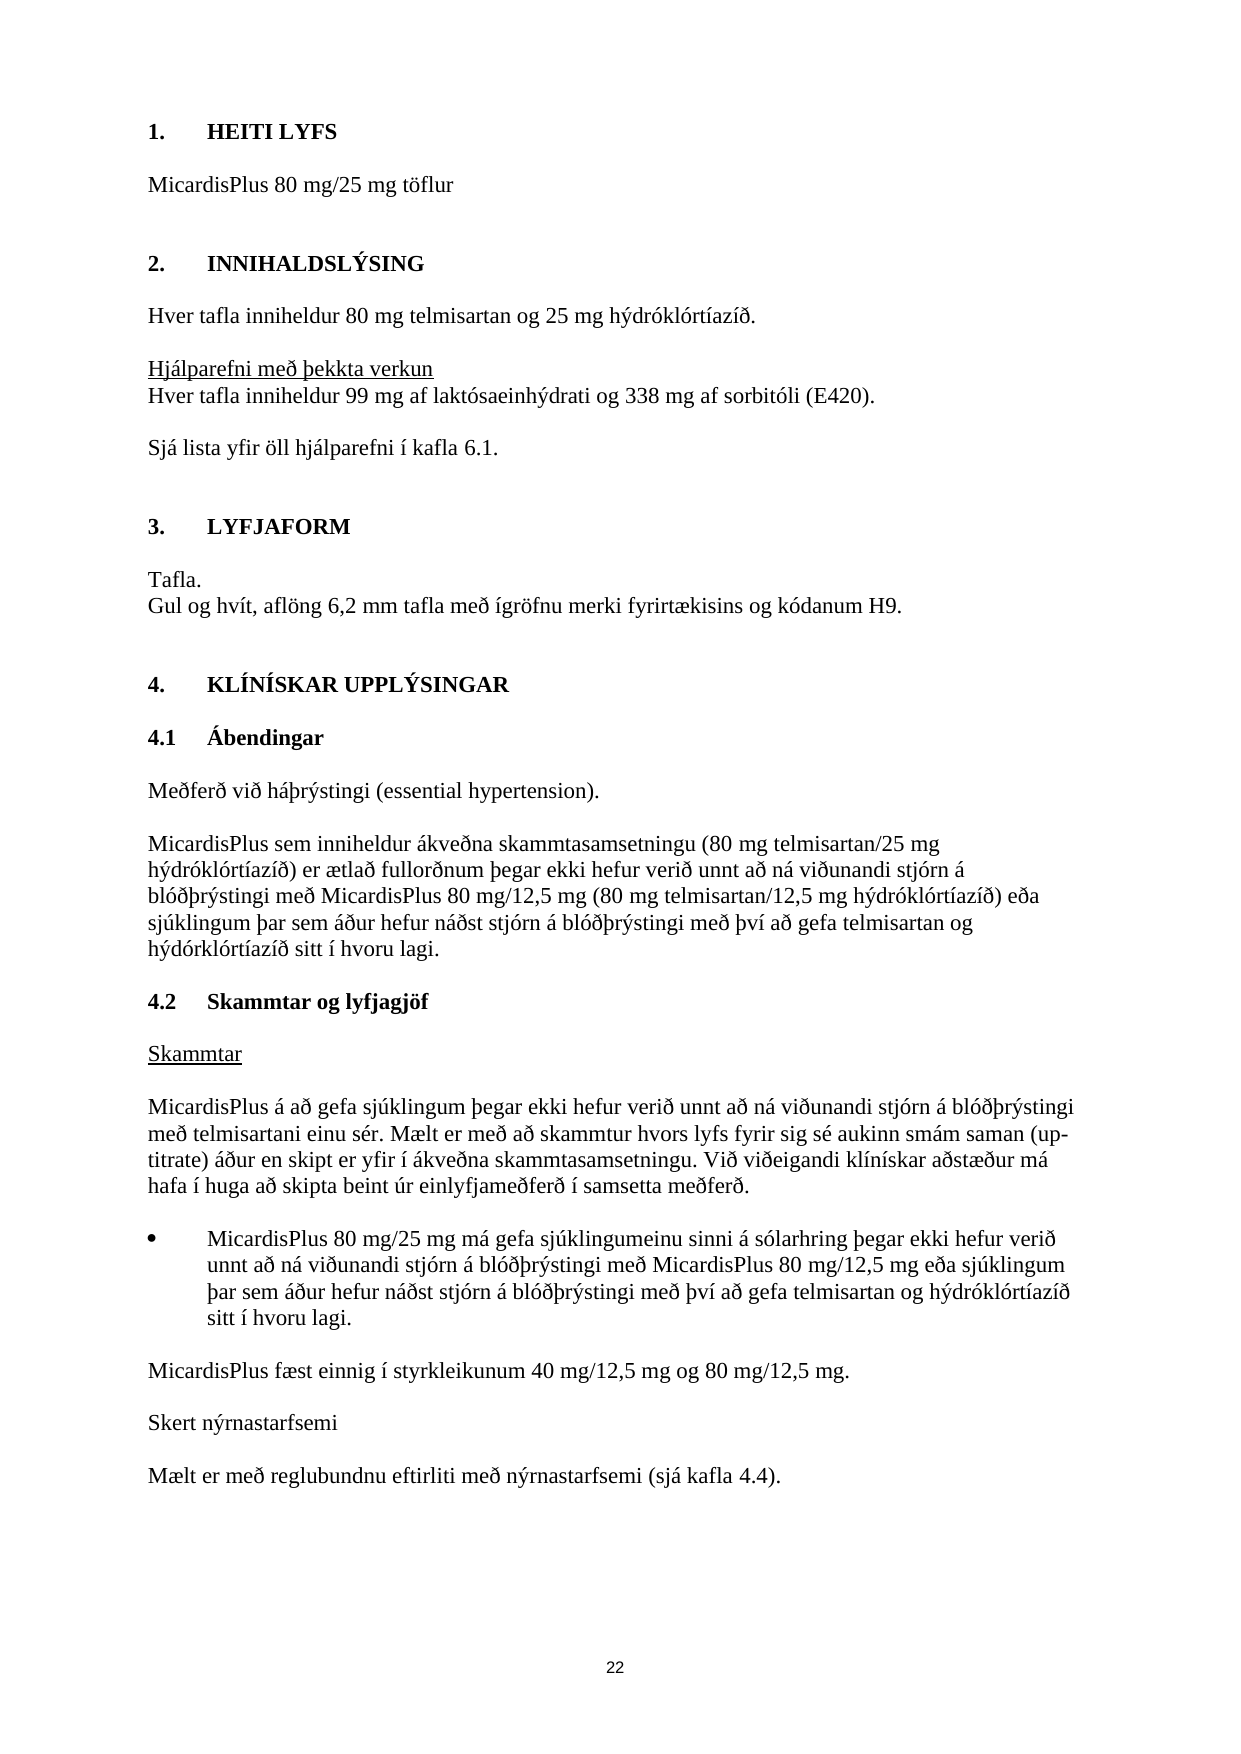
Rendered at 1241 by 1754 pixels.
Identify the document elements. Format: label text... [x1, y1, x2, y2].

text Gul og hvít, aflöng 6,2 mm tafla með ígröfnu merki fyrirtækisins og kódanum H9. [148, 592, 1092, 619]
text 3. LYFJAFORM [148, 513, 1092, 540]
text MicardisPlus fæst einnig í styrkleikunum 40 mg/12,5 mg og 80 mg/12,5 mg. [148, 1357, 1092, 1383]
text Sjá lista yfir öll hjálparefni í kafla 6.1. [148, 434, 1092, 461]
text Mælt er með reglubundnu eftirliti með nýrnastarfsemi (sjá kafla 4.4). [148, 1462, 1092, 1488]
text Skert nýrnastarfsemi [148, 1409, 1092, 1436]
text Hver tafla inniheldur 80 mg telmisartan og 25 mg hýdróklórtíazíð. [148, 303, 1092, 329]
text Tafla. [148, 566, 1092, 592]
text Skammtar [148, 1041, 1092, 1067]
text 2. INNIHALDSLÝSING [148, 250, 1092, 276]
text Hjálparefni með þekkta verkun [148, 355, 1092, 382]
text 4.1 Ábendingar [148, 724, 1092, 751]
text MicardisPlus 80 mg/25 mg má gefa sjúklingumeinu sinni á sólarhring þegar ekki hefur verið unnt að ná viðunandi stjórn á blóðþrýstingi með MicardisPlus 80 mg/12,5 mg eða sjúklingum þar sem áður hefur náðst stjórn á blóðþrýstingi með því að gefa telmisartan og hýdróklórtíazíð sitt í hvoru lagi. [148, 1225, 1092, 1330]
text Meðferð við háþrýstingi (essential hypertension). [148, 777, 1092, 803]
text 4. KLÍNÍSKAR UPPLÝSINGAR [148, 672, 1092, 698]
text Hver tafla inniheldur 99 mg af laktósaeinhýdrati og 338 mg af sorbitóli (E420). [148, 382, 1092, 408]
text 4.2 Skammtar og lyfjagjöf [148, 988, 1092, 1014]
text MicardisPlus á að gefa sjúklingum þegar ekki hefur verið unnt að ná viðunandi stjórn á blóðþrýstingi með telmisartani einu sér. Mælt er með að skammtur hvors lyfs fyrir sig sé aukinn smám saman (up-titrate) áður en skipt er yfir í ákveðna skammtasamsetningu. Við viðeigandi klínískar aðstæður má hafa í huga að skipta beint úr einlyfjameðferð í samsetta meðferð. [148, 1093, 1092, 1199]
text MicardisPlus sem inniheldur ákveðna skammtasamsetningu (80 mg telmisartan/25 mg hýdróklórtíazíð) er ætlað fullorðnum þegar ekki hefur verið unnt að ná viðunandi stjórn á blóðþrýstingi með MicardisPlus 80 mg/12,5 mg (80 mg telmisartan/12,5 mg hýdróklórtíazíð) eða sjúklingum þar sem áður hefur náðst stjórn á blóðþrýstingi með því að gefa telmisartan og hýdórklórtíazíð sitt í hvoru lagi. [148, 830, 1092, 961]
text MicardisPlus 80 mg/25 mg töflur [148, 171, 1092, 197]
text 1. HEITI LYFS [148, 118, 1092, 144]
